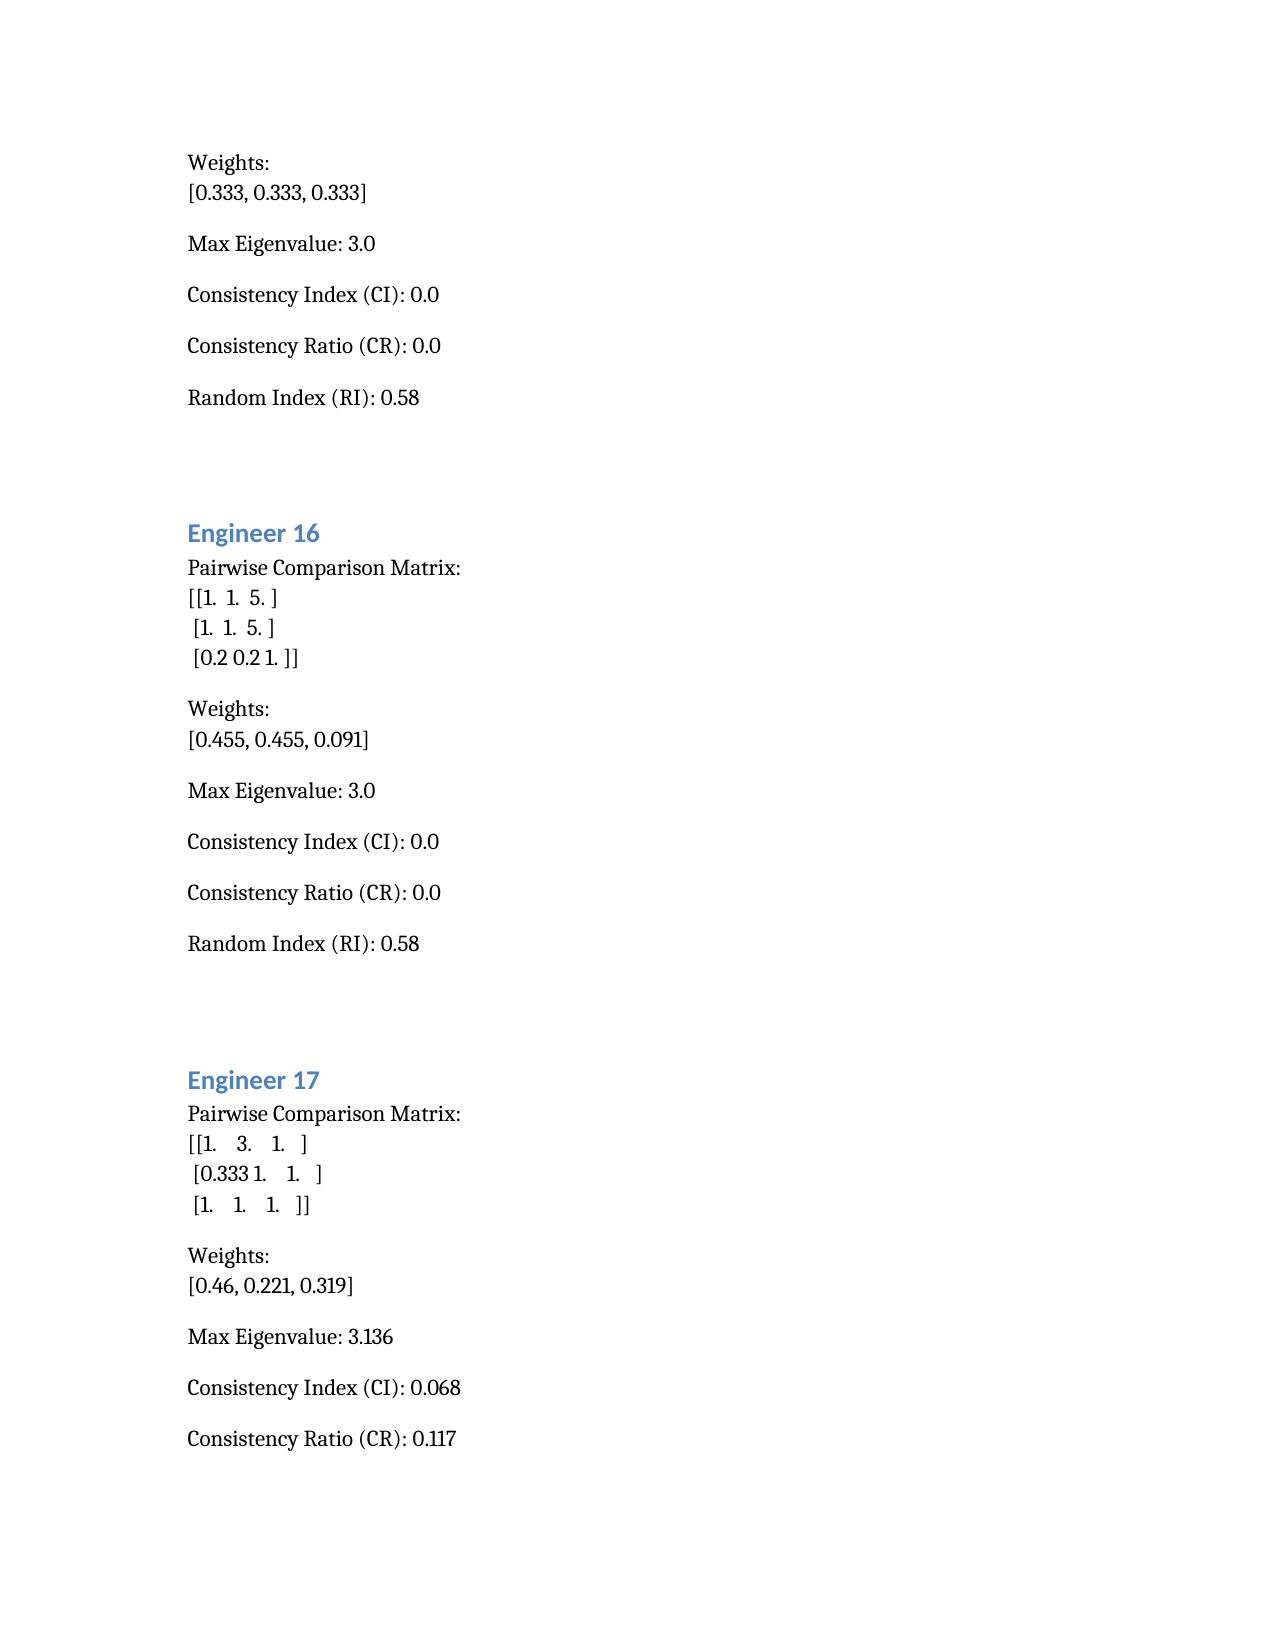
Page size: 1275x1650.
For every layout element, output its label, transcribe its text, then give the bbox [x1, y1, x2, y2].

text Pairwise Comparison Matrix: [[1. 3. 1. ] [0.333 1. 1. ] [1. 1. 1. ]] [187, 1101, 1087, 1218]
text Weights: [0.46, 0.221, 0.319] [187, 1242, 1087, 1299]
text Consistency Ratio (CR): 0.0 [187, 879, 1087, 906]
text Consistency Index (CI): 0.0 [187, 282, 1087, 309]
subtitle Engineer 17 [187, 1063, 1087, 1096]
text Consistency Ratio (CR): 0.0 [187, 333, 1087, 360]
text Weights: [0.333, 0.333, 0.333] [187, 150, 1087, 207]
text Random Index (RI): 0.58 [187, 384, 1087, 411]
text Random Index (RI): 0.58 [187, 931, 1087, 957]
text Consistency Index (CI): 0.0 [187, 828, 1087, 855]
text Max Eigenvalue: 3.0 [187, 231, 1087, 258]
text Consistency Index (CI): 0.068 [187, 1375, 1087, 1401]
text Consistency Ratio (CR): 0.117 [187, 1426, 1087, 1452]
text Pairwise Comparison Matrix: [[1. 1. 5. ] [1. 1. 5. ] [0.2 0.2 1. ]] [187, 554, 1087, 672]
text Max Eigenvalue: 3.136 [187, 1324, 1087, 1350]
subtitle Engineer 16 [187, 517, 1087, 550]
text Weights: [0.455, 0.455, 0.091] [187, 696, 1087, 753]
text Max Eigenvalue: 3.0 [187, 777, 1087, 804]
